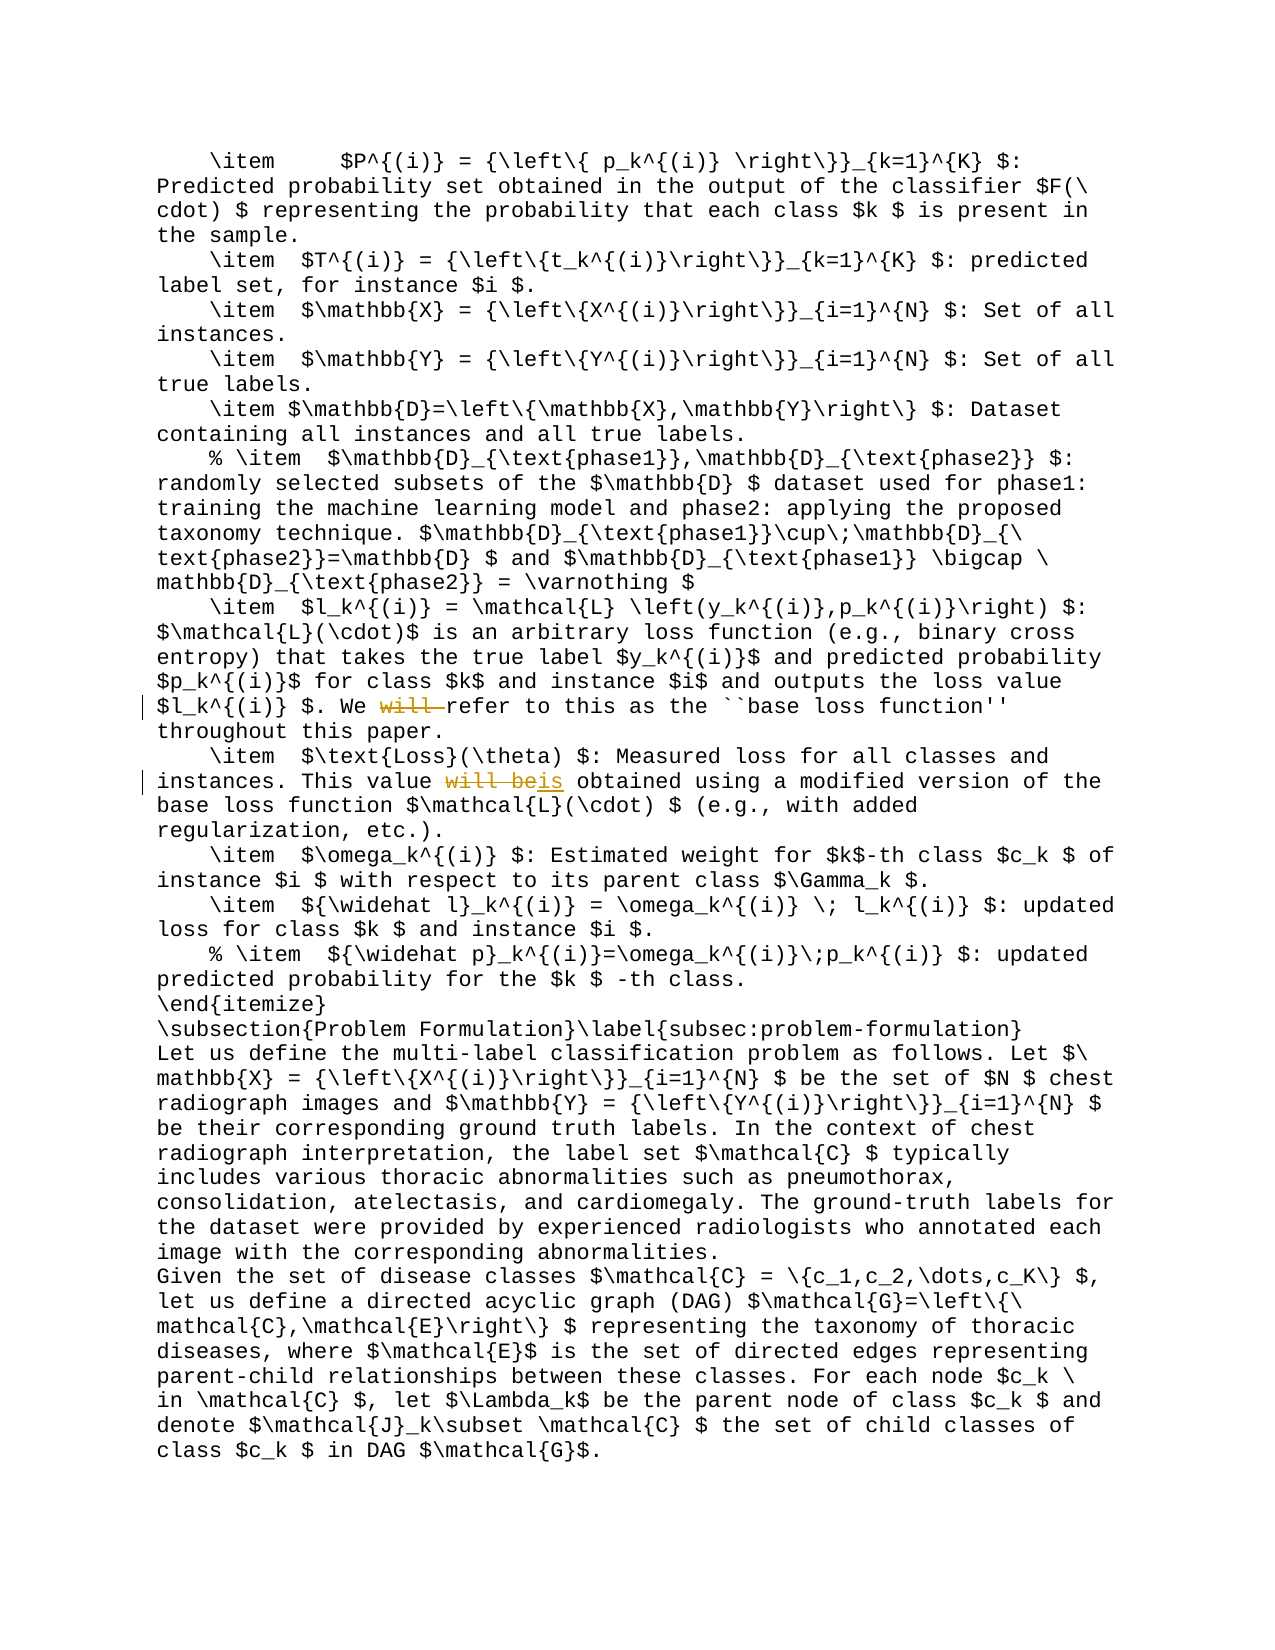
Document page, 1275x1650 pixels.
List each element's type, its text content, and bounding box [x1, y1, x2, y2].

text Let us define the multi-label classification problem as follows. Let $\mathbb{X} = {\left\{X^{(i)}\right\}}_{i=1}^{N} $ be the set of $N $ chest radiograph images and $\mathbb{Y} = {\left\{Y^{(i)}\right\}}_{i=1}^{N} $ be their corresponding ground truth labels. In the context of chest radiograph interpretation, the label set $\mathcal{C} $ typically includes various thoracic abnormalities such as pneumothorax, consolidation, atelectasis, and cardiomegaly. The ground-truth labels for the dataset were provided by experienced radiologists who annotated each image with the corresponding abnormalities. [156, 1042, 1118, 1266]
text \item $P^{(i)} = {\left\{ p_k^{(i)} \right\}}_{k=1}^{K} $: Predicted probability set obtained in the output of the classifier $F(\cdot) $ representing the probability that each class $k $ is present in the sample. [156, 150, 1118, 249]
text % \item ${\widehat p}_k^{(i)}=\omega_k^{(i)}\;p_k^{(i)} $: updated predicted probability for the $k $ -th class. [156, 943, 1118, 993]
text \item $\omega_k^{(i)} $: Estimated weight for $k$-th class $c_k $ of instance $i $ with respect to its parent class $\Gamma_k $. [156, 844, 1118, 894]
text \subsection{Problem Formulation}\label{subsec:problem-formulation} [156, 1018, 1118, 1042]
text \item $T^{(i)} = {\left\{t_k^{(i)}\right\}}_{k=1}^{K} $: predicted label set, for instance $i $. [156, 249, 1118, 299]
text \item $\mathbb{Y} = {\left\{Y^{(i)}\right\}}_{i=1}^{N} $: Set of all true labels. [156, 348, 1118, 398]
text % \item $\mathbb{D}_{\text{phase1}},\mathbb{D}_{\text{phase2}} $: randomly selected subsets of the $\mathbb{D} $ dataset used for phase1: training the machine learning model and phase2: applying the proposed taxonomy technique. $\mathbb{D}_{\text{phase1}}\cup\;\mathbb{D}_{\text{phase2}}=\mathbb{D} $ and $\mathbb{D}_{\text{phase1}} \bigcap \mathbb{D}_{\text{phase2}} = \varnothing $ [156, 447, 1118, 596]
text \item $\mathbb{D}=\left\{\mathbb{X},\mathbb{Y}\right\} $: Dataset containing all instances and all true labels. [156, 398, 1118, 447]
text Given the set of disease classes $\mathcal{C} = \{c_1,c_2,\dots,c_K\} $, let us define a directed acyclic graph (DAG) $\mathcal{G}=\left\{\mathcal{C},\mathcal{E}\right\} $ representing the taxonomy of thoracic diseases, where $\mathcal{E}$ is the set of directed edges representing parent-child relationships between these classes. For each node $c_k \in \mathcal{C} $, let $\Lambda_k$ be the parent node of class $c_k $ and denote $\mathcal{J}_k\subset \mathcal{C} $ the set of child classes of class $c_k $ in DAG $\mathcal{G}$. [156, 1266, 1118, 1464]
text \end{itemize} [156, 993, 1118, 1018]
text \item $l_k^{(i)} = \mathcal{L} \left(y_k^{(i)},p_k^{(i)}\right) $: $\mathcal{L}(\cdot)$ is an arbitrary loss function (e.g., binary cross entropy) that takes the true label $y_k^{(i)}$ and predicted probability $p_k^{(i)}$ for class $k$ and instance $i$ and outputs the loss value $l_k^{(i)} $. We refer to this as the ``base loss function'' throughout this paper. [156, 596, 1118, 745]
text \item $\text{Loss}(\theta) $: Measured loss for all classes and instances. This value obtained using a modified version of the base loss function $\mathcal{L}(\cdot) $ (e.g., with added regularization, etc.). [156, 745, 1118, 844]
text \item ${\widehat l}_k^{(i)} = \omega_k^{(i)} \; l_k^{(i)} $: updated loss for class $k $ and instance $i $. [156, 894, 1118, 943]
text \item $\mathbb{X} = {\left\{X^{(i)}\right\}}_{i=1}^{N} $: Set of all instances. [156, 299, 1118, 348]
